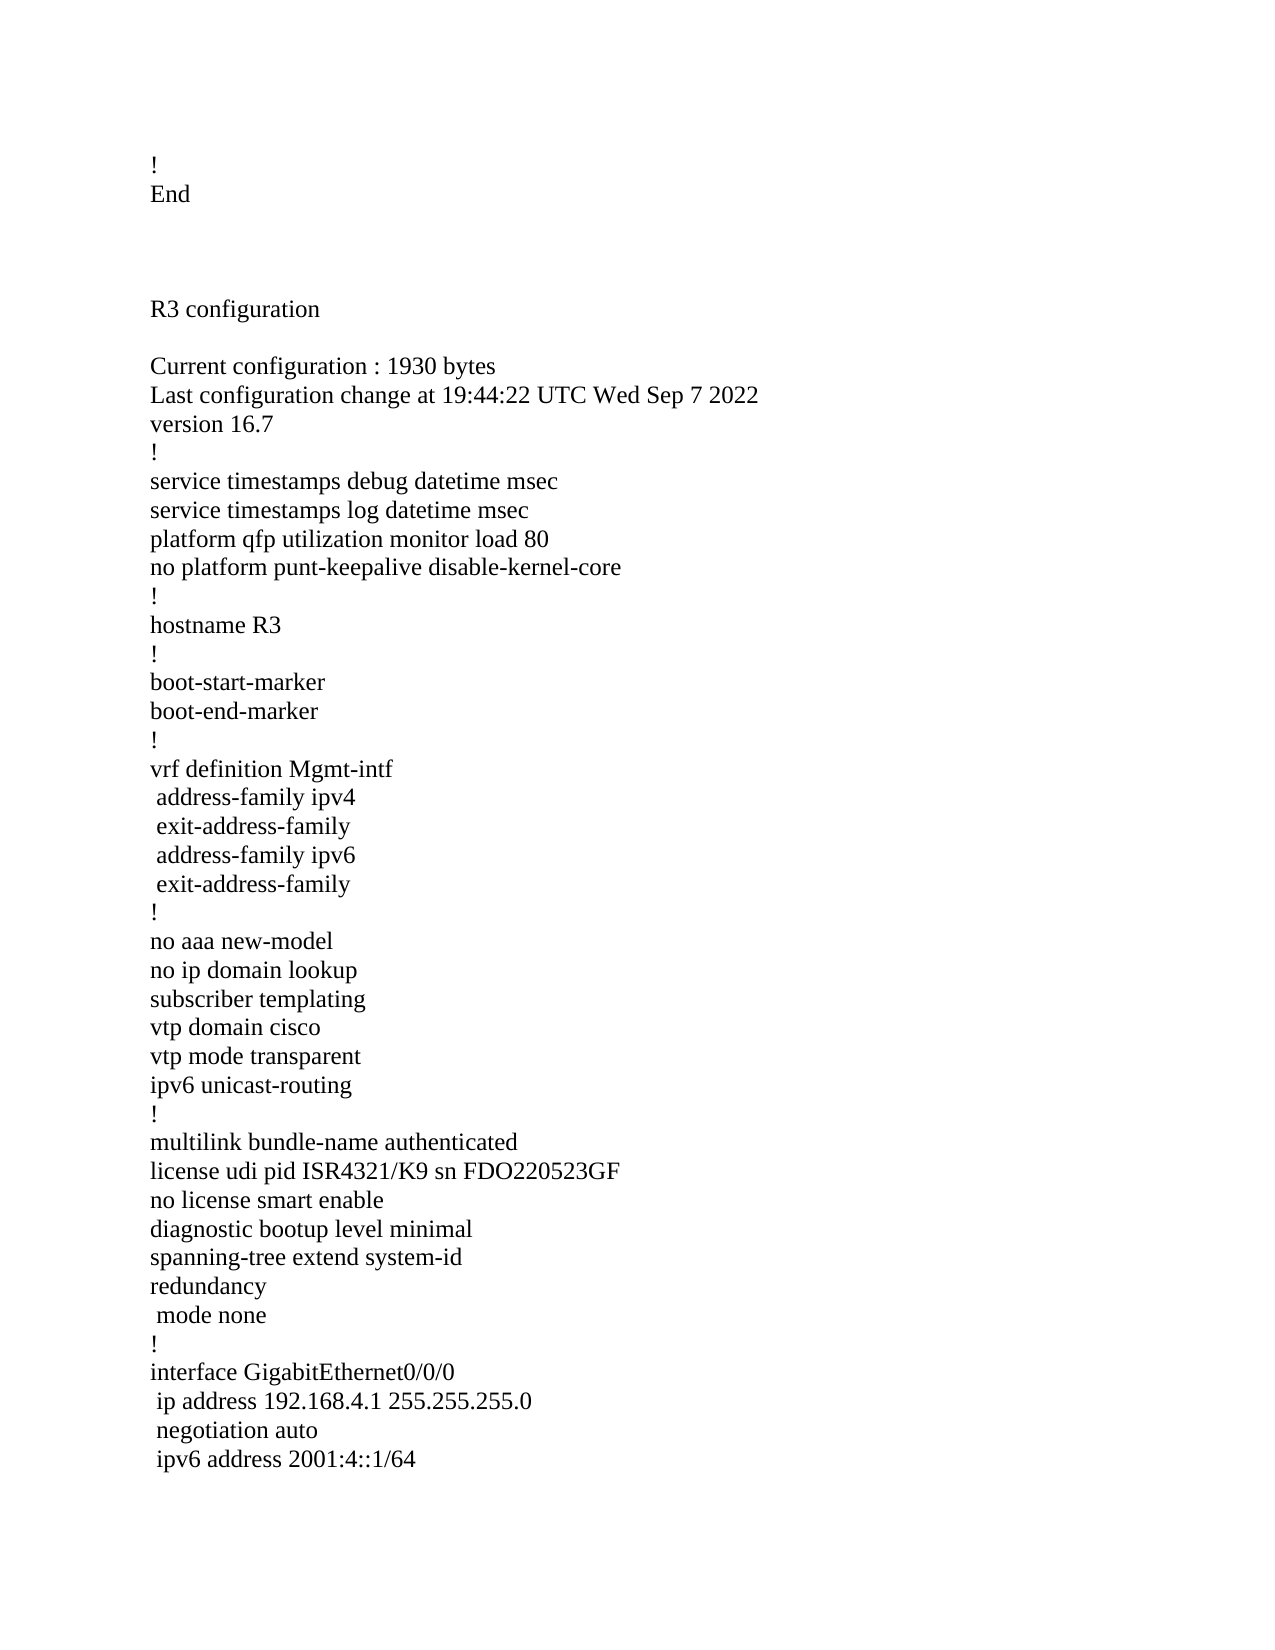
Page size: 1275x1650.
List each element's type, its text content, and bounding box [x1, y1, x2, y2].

text diagnostic bootup level minimal [150, 1214, 1125, 1242]
text vtp mode transparent [150, 1041, 1125, 1070]
text service timestamps log datetime msec [150, 495, 1125, 524]
text ! [150, 1099, 1125, 1127]
text multilink bundle-name authenticated [150, 1127, 1125, 1156]
text ! [150, 725, 1125, 754]
text ipv6 unicast-routing [150, 1070, 1125, 1099]
text boot-end-marker [150, 696, 1125, 725]
text ! [150, 897, 1125, 926]
text no platform punt-keepalive disable-kernel-core [150, 552, 1125, 581]
text exit-address-family [150, 811, 1125, 840]
text no license smart enable [150, 1185, 1125, 1214]
text license udi pid ISR4321/K9 sn FDO220523GF [150, 1156, 1125, 1185]
text version 16.7 [150, 409, 1125, 437]
text ! [150, 150, 1125, 179]
text address-family ipv4 [150, 782, 1125, 811]
text address-family ipv6 [150, 840, 1125, 869]
text negotiation auto [150, 1415, 1125, 1444]
text mode none [150, 1300, 1125, 1329]
text ! [150, 639, 1125, 667]
text Current configuration : 1930 bytes [150, 351, 1125, 380]
text R3 configuration [150, 294, 1125, 322]
text ! [150, 437, 1125, 466]
text exit-address-family [150, 869, 1125, 897]
text spanning-tree extend system-id [150, 1242, 1125, 1271]
text vtp domain cisco [150, 1012, 1125, 1041]
text End [150, 179, 1125, 207]
text service timestamps debug datetime msec [150, 466, 1125, 495]
text vrf definition Mgmt-intf [150, 754, 1125, 782]
text boot-start-marker [150, 667, 1125, 696]
text ! [150, 1329, 1125, 1357]
text redundancy [150, 1271, 1125, 1300]
text no ip domain lookup [150, 955, 1125, 984]
text platform qfp utilization monitor load 80 [150, 524, 1125, 552]
text subscriber templating [150, 984, 1125, 1012]
text ip address 192.168.4.1 255.255.255.0 [150, 1386, 1125, 1415]
text hostname R3 [150, 610, 1125, 639]
text ipv6 address 2001:4::1/64 [150, 1444, 1125, 1472]
text no aaa new-model [150, 926, 1125, 955]
text interface GigabitEthernet0/0/0 [150, 1357, 1125, 1386]
text Last configuration change at 19:44:22 UTC Wed Sep 7 2022 [150, 380, 1125, 409]
text ! [150, 581, 1125, 610]
